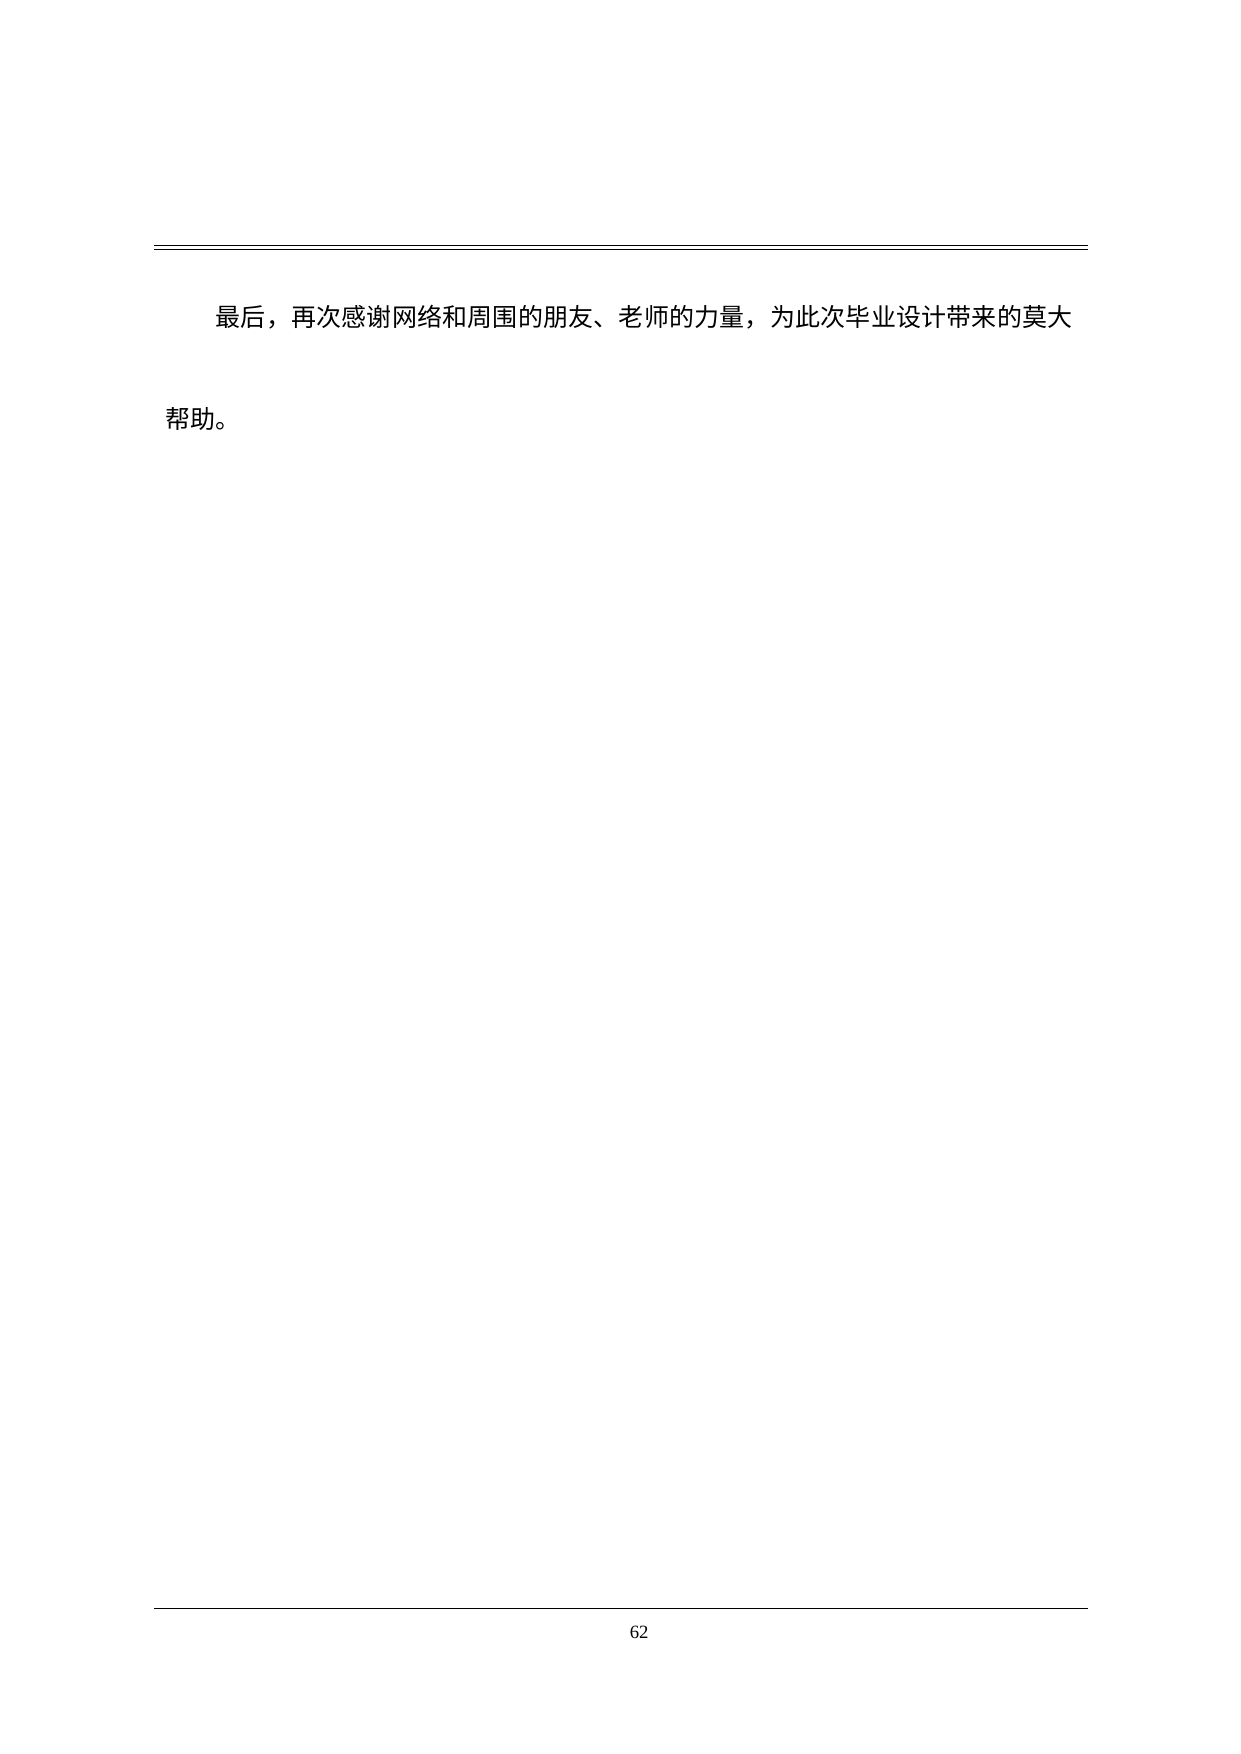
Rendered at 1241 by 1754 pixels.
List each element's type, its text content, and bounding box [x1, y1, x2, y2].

text 最后，再次感谢网络和周围的朋友、老师的力量，为此次毕业设计带来的莫大帮助。 [165, 282, 1075, 452]
